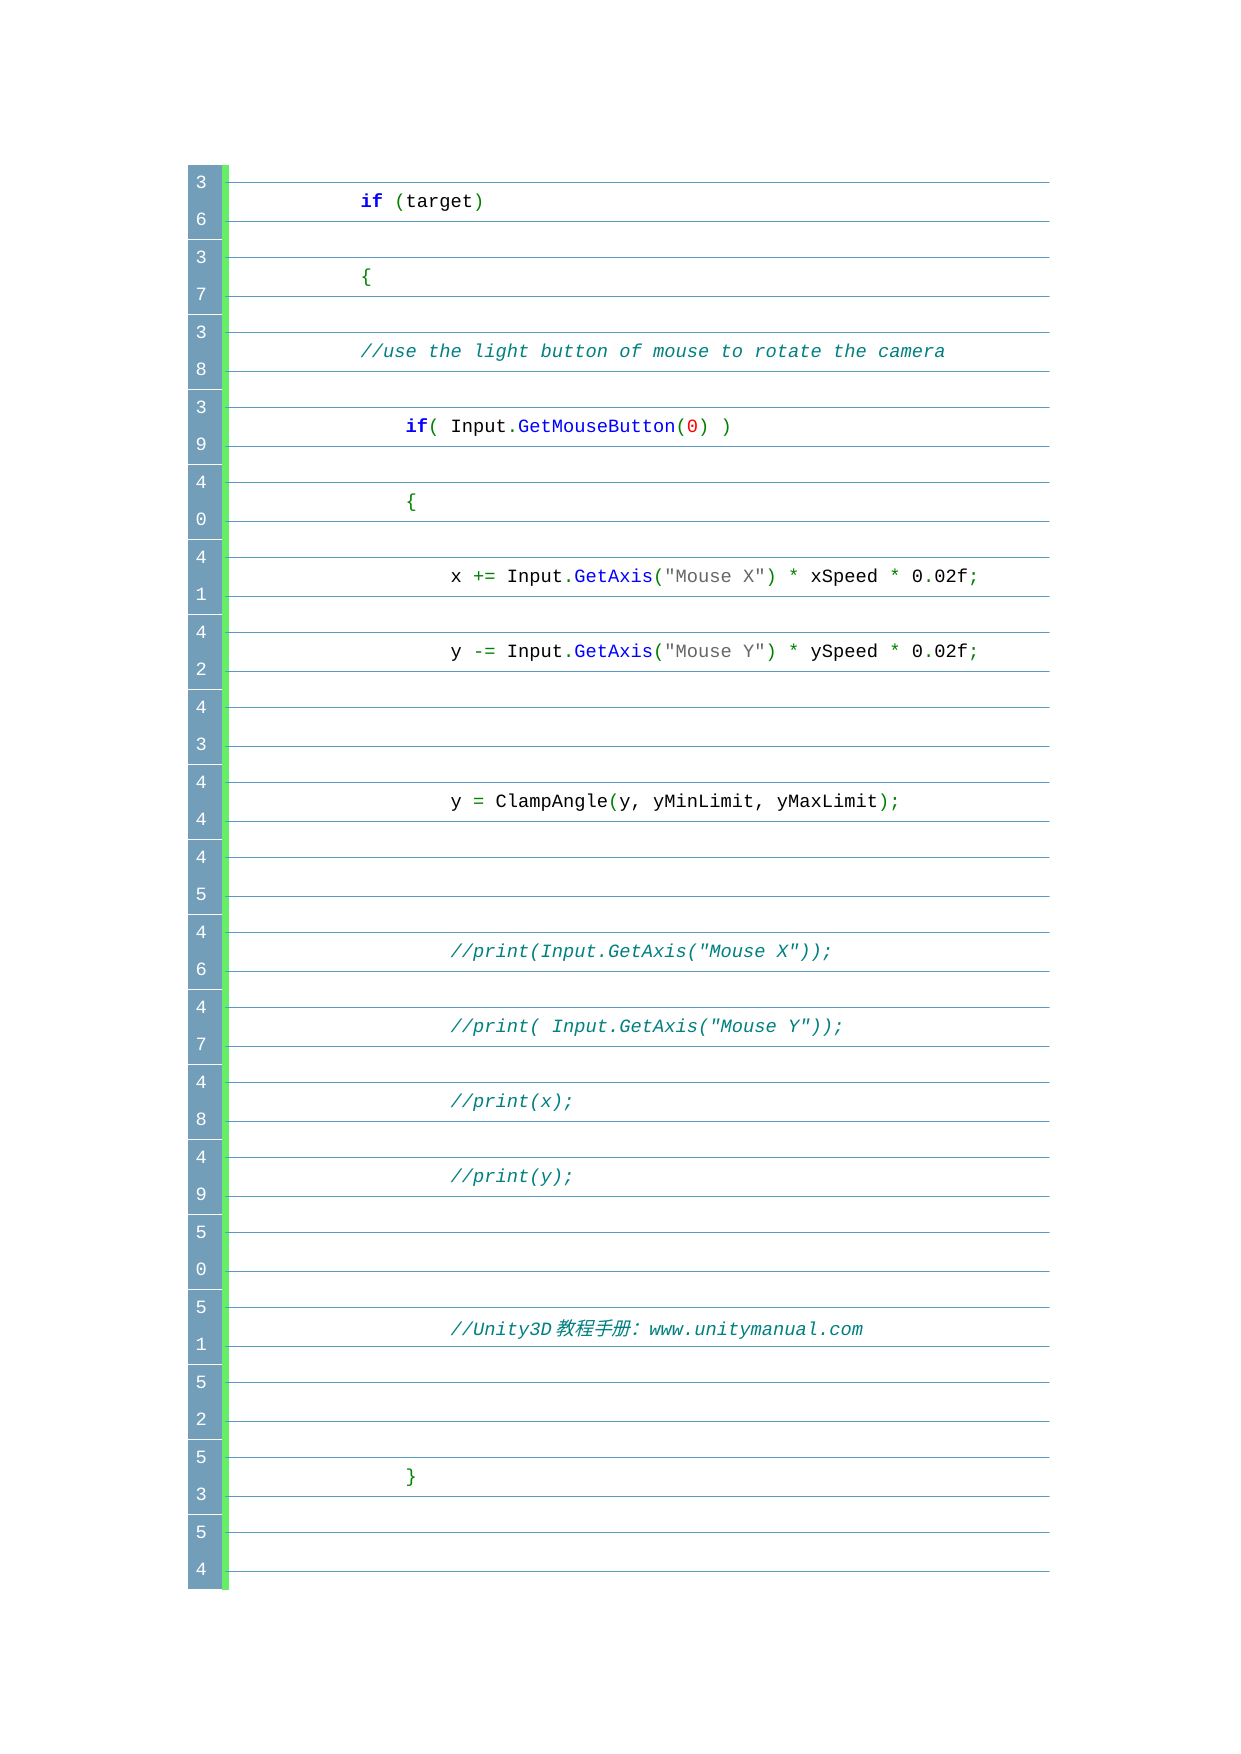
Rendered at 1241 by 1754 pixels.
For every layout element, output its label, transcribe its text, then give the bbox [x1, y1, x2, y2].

table_cell y = ClampAngle(y, yMinLimit, yMaxLimit); [229, 765, 1053, 839]
table_cell y -= Input.GetAxis("Mouse Y") * ySpeed * 0.02f; [229, 615, 1053, 689]
table_cell if (target) [229, 165, 1053, 239]
table_cell //print(Input.GetAxis("Mouse X")); [229, 915, 1053, 989]
table_cell 41 [188, 540, 222, 614]
table_cell 38 [188, 315, 222, 389]
table_cell 54 [188, 1515, 222, 1589]
table_cell 42 [188, 615, 222, 689]
table_cell { [229, 465, 1053, 539]
table_cell x += Input.GetAxis("Mouse X") * xSpeed * 0.02f; [229, 540, 1053, 614]
table_cell 43 [188, 690, 222, 764]
table_cell if( Input.GetMouseButton(0) ) [229, 390, 1053, 464]
table_cell 47 [188, 990, 222, 1064]
table_cell [229, 1215, 1053, 1289]
table_cell //Unity3D教程手册：www.unitymanual.com [229, 1290, 1053, 1364]
table_cell } [229, 1440, 1053, 1514]
table_cell 51 [188, 1290, 222, 1364]
table_cell [229, 1515, 1053, 1589]
table_cell 52 [188, 1365, 222, 1439]
table_cell 53 [188, 1440, 222, 1514]
table_cell 37 [188, 240, 222, 314]
table_cell 46 [188, 915, 222, 989]
table_cell 50 [188, 1215, 222, 1289]
table_cell { [229, 240, 1053, 314]
table_cell 45 [188, 840, 222, 914]
table_cell 39 [188, 390, 222, 464]
table_cell 36 [188, 165, 222, 239]
table_cell [229, 1365, 1053, 1439]
table_cell //print(x); [229, 1065, 1053, 1139]
table_cell //print(y); [229, 1140, 1053, 1214]
table_cell //use the light button of mouse to rotate the camera [229, 315, 1053, 389]
table_cell 44 [188, 765, 222, 839]
table_cell //print( Input.GetAxis("Mouse Y")); [229, 990, 1053, 1064]
table_cell [229, 690, 1053, 764]
table_cell [229, 840, 1053, 914]
table_cell 40 [188, 465, 222, 539]
table_cell 48 [188, 1065, 222, 1139]
table_cell 49 [188, 1140, 222, 1214]
